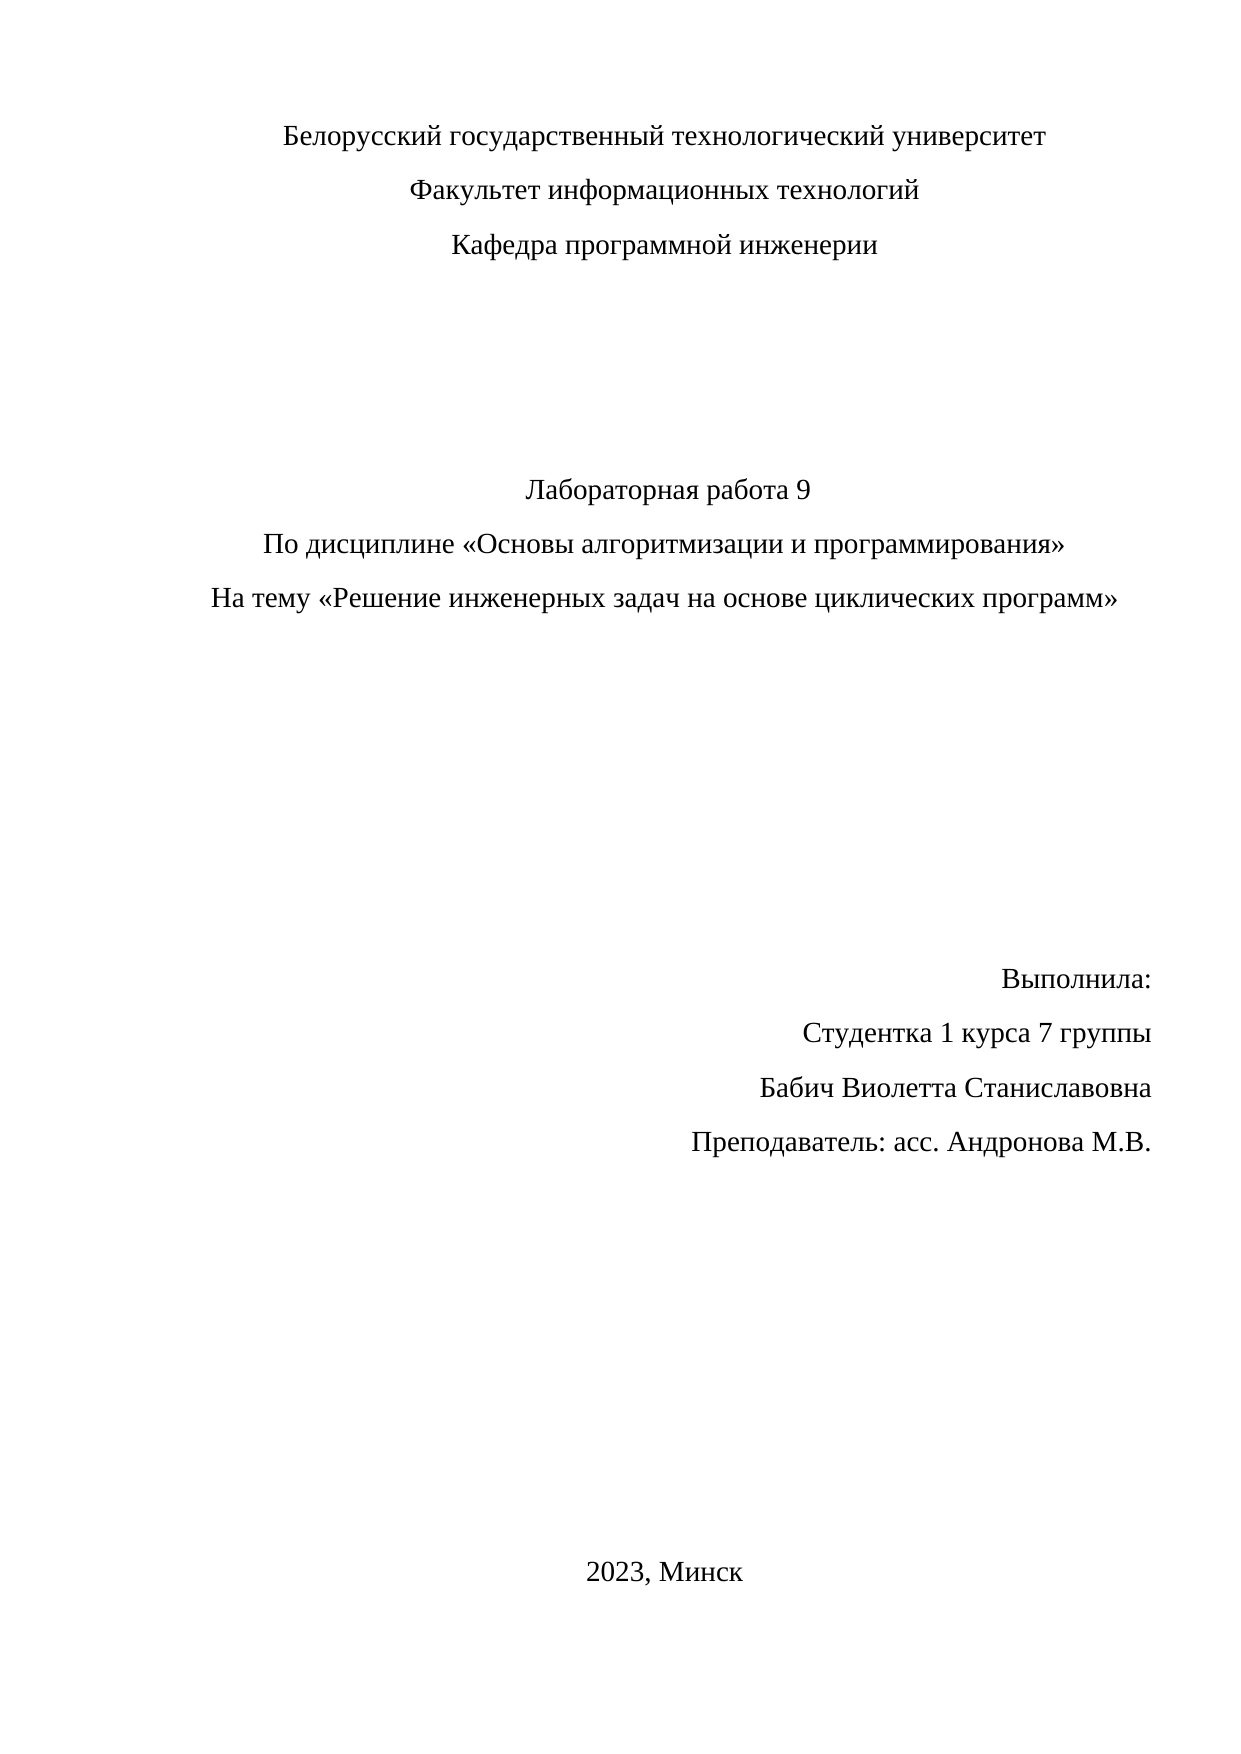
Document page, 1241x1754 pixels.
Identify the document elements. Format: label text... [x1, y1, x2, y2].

text Преподаватель: асс. Андронова М.В. [177, 1124, 1152, 1158]
text Факультет информационных технологий [177, 172, 1152, 206]
text Студентка 1 курса 7 группы [177, 1016, 1152, 1049]
text На тему «Решение инженерных задач на основе циклических программ» [177, 581, 1152, 614]
text Кафедра программной инженерии [177, 227, 1152, 260]
text Белорусский государственный технологический университет [177, 118, 1152, 152]
text По дисциплине «Основы алгоритмизации и программирования» [177, 526, 1152, 560]
text Лабораторная работа 9 [177, 472, 1152, 505]
text 2023, Минск [177, 1554, 1152, 1587]
text Выполнила: [177, 961, 1152, 995]
text Бабич Виолетта Станиславовна [177, 1070, 1152, 1103]
